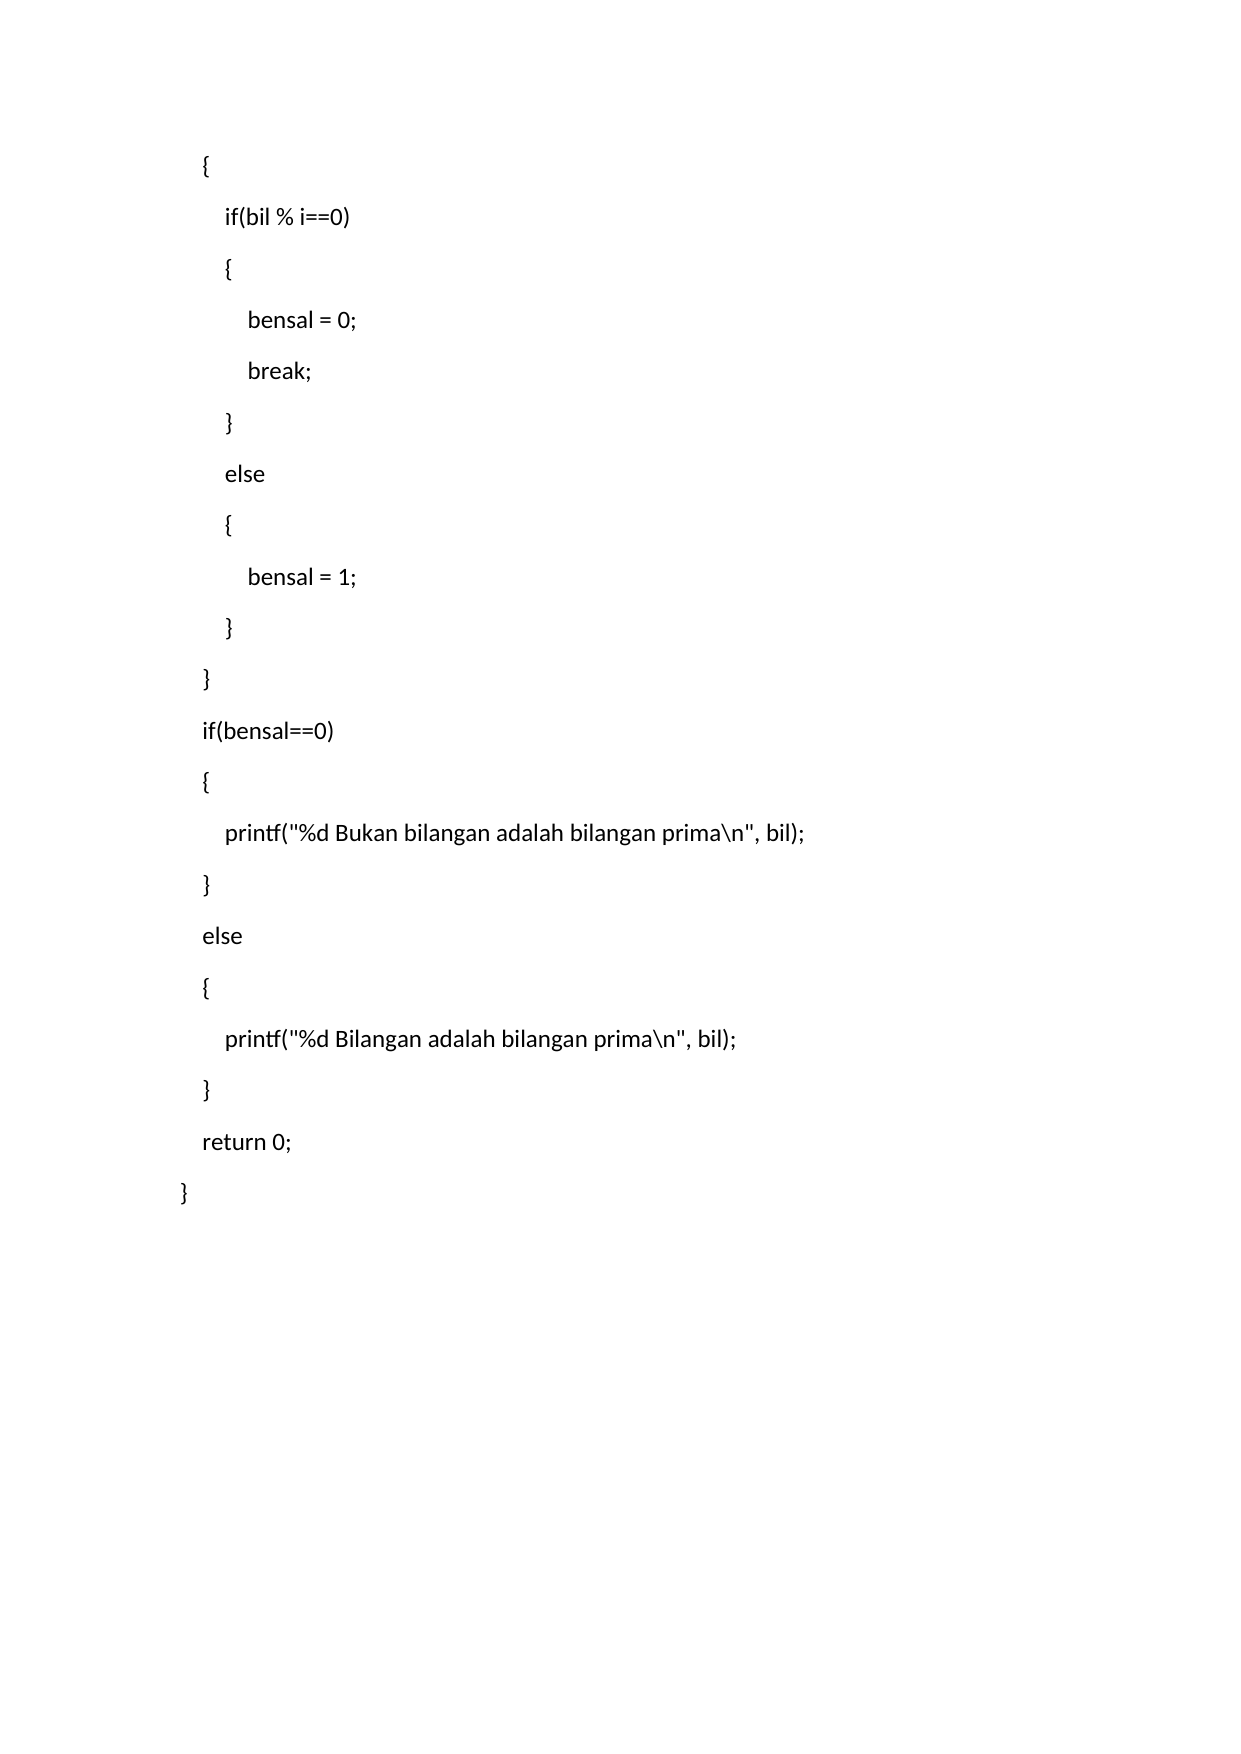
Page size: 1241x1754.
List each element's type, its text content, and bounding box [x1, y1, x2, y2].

text printf("%d Bilangan adalah bilangan prima\n", bil); [150, 1023, 1090, 1053]
text } [150, 407, 1090, 437]
text } [150, 1177, 1090, 1208]
text { [150, 766, 1090, 797]
text else [150, 920, 1090, 951]
text else [150, 458, 1090, 489]
text { [150, 509, 1090, 540]
text bensal = 1; [150, 561, 1090, 591]
text { [150, 253, 1090, 283]
text } [150, 1074, 1090, 1105]
text } [150, 663, 1090, 694]
text if(bensal==0) [150, 715, 1090, 745]
text printf("%d Bukan bilangan adalah bilangan prima\n", bil); [150, 818, 1090, 848]
text } [150, 612, 1090, 643]
text if(bil % i==0) [150, 201, 1090, 232]
text } [150, 869, 1090, 899]
text { [150, 150, 1090, 181]
text { [150, 972, 1090, 1002]
text return 0; [150, 1126, 1090, 1156]
text break; [150, 355, 1090, 386]
text bensal = 0; [150, 304, 1090, 334]
